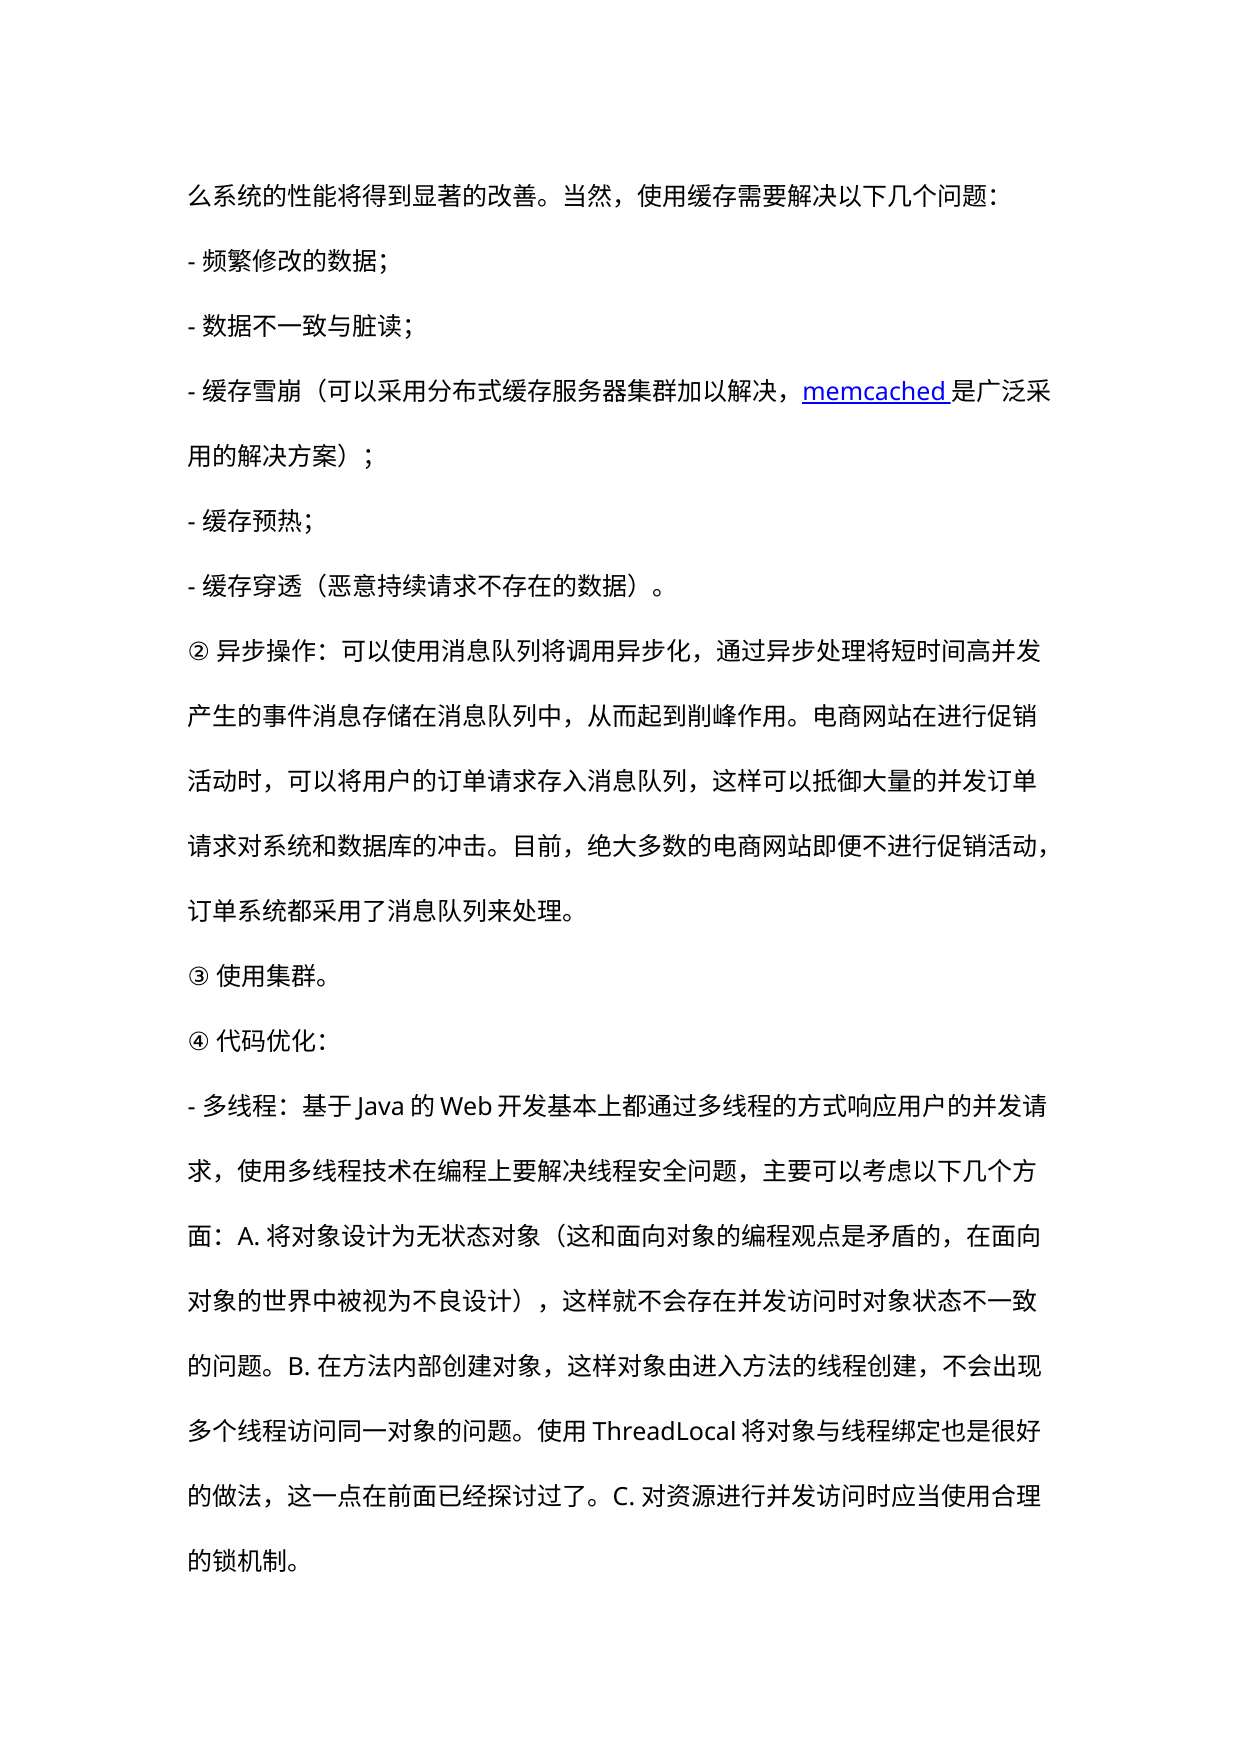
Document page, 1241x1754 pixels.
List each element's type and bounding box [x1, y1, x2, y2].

text [187, 162, 1053, 1592]
